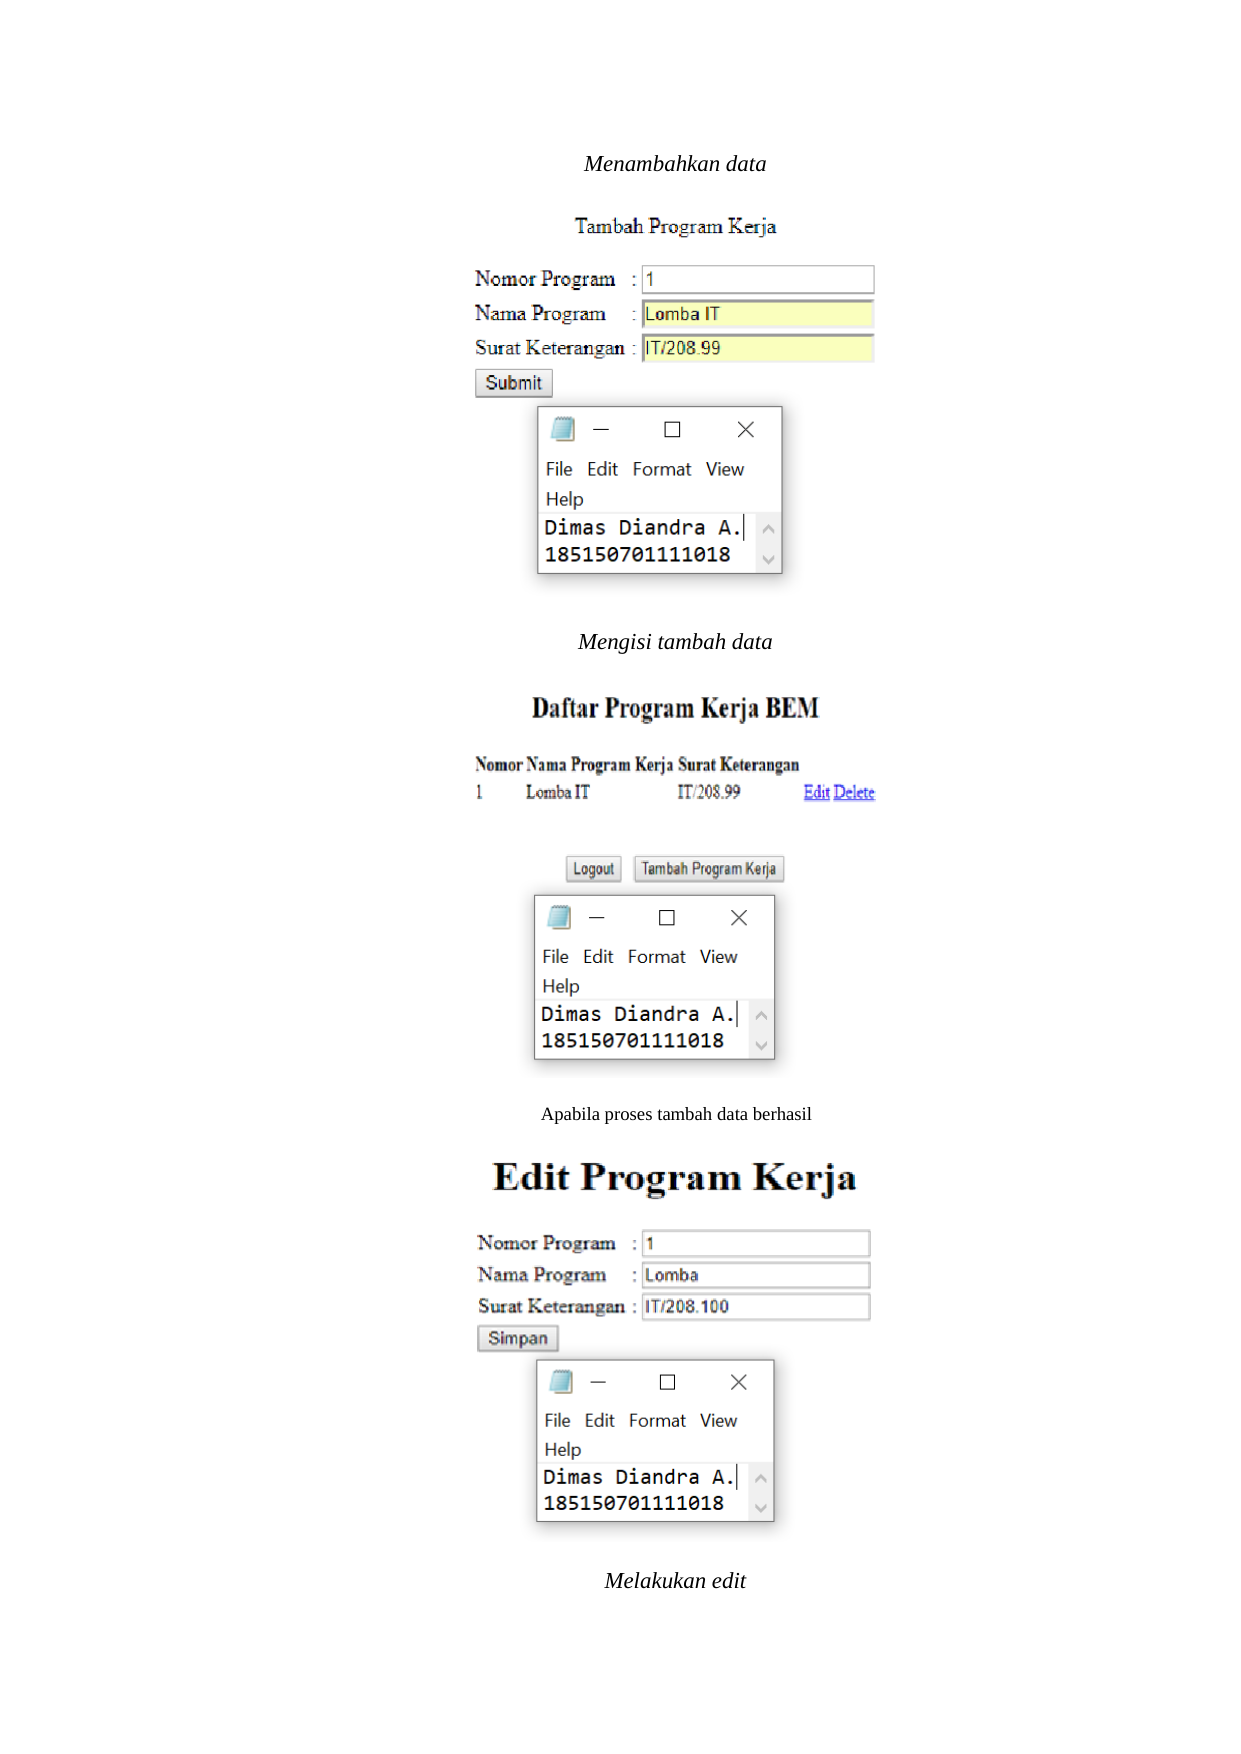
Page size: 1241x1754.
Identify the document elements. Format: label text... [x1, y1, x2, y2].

text Apabila proses tambah data berhasil [262, 1103, 1090, 1124]
text Menambahkan data [262, 150, 1090, 176]
picture [468, 1148, 884, 1542]
text Mengisi tambah data [262, 628, 1090, 654]
text Melakukan edit [262, 1567, 1090, 1593]
picture [467, 201, 886, 604]
picture [469, 679, 884, 1078]
